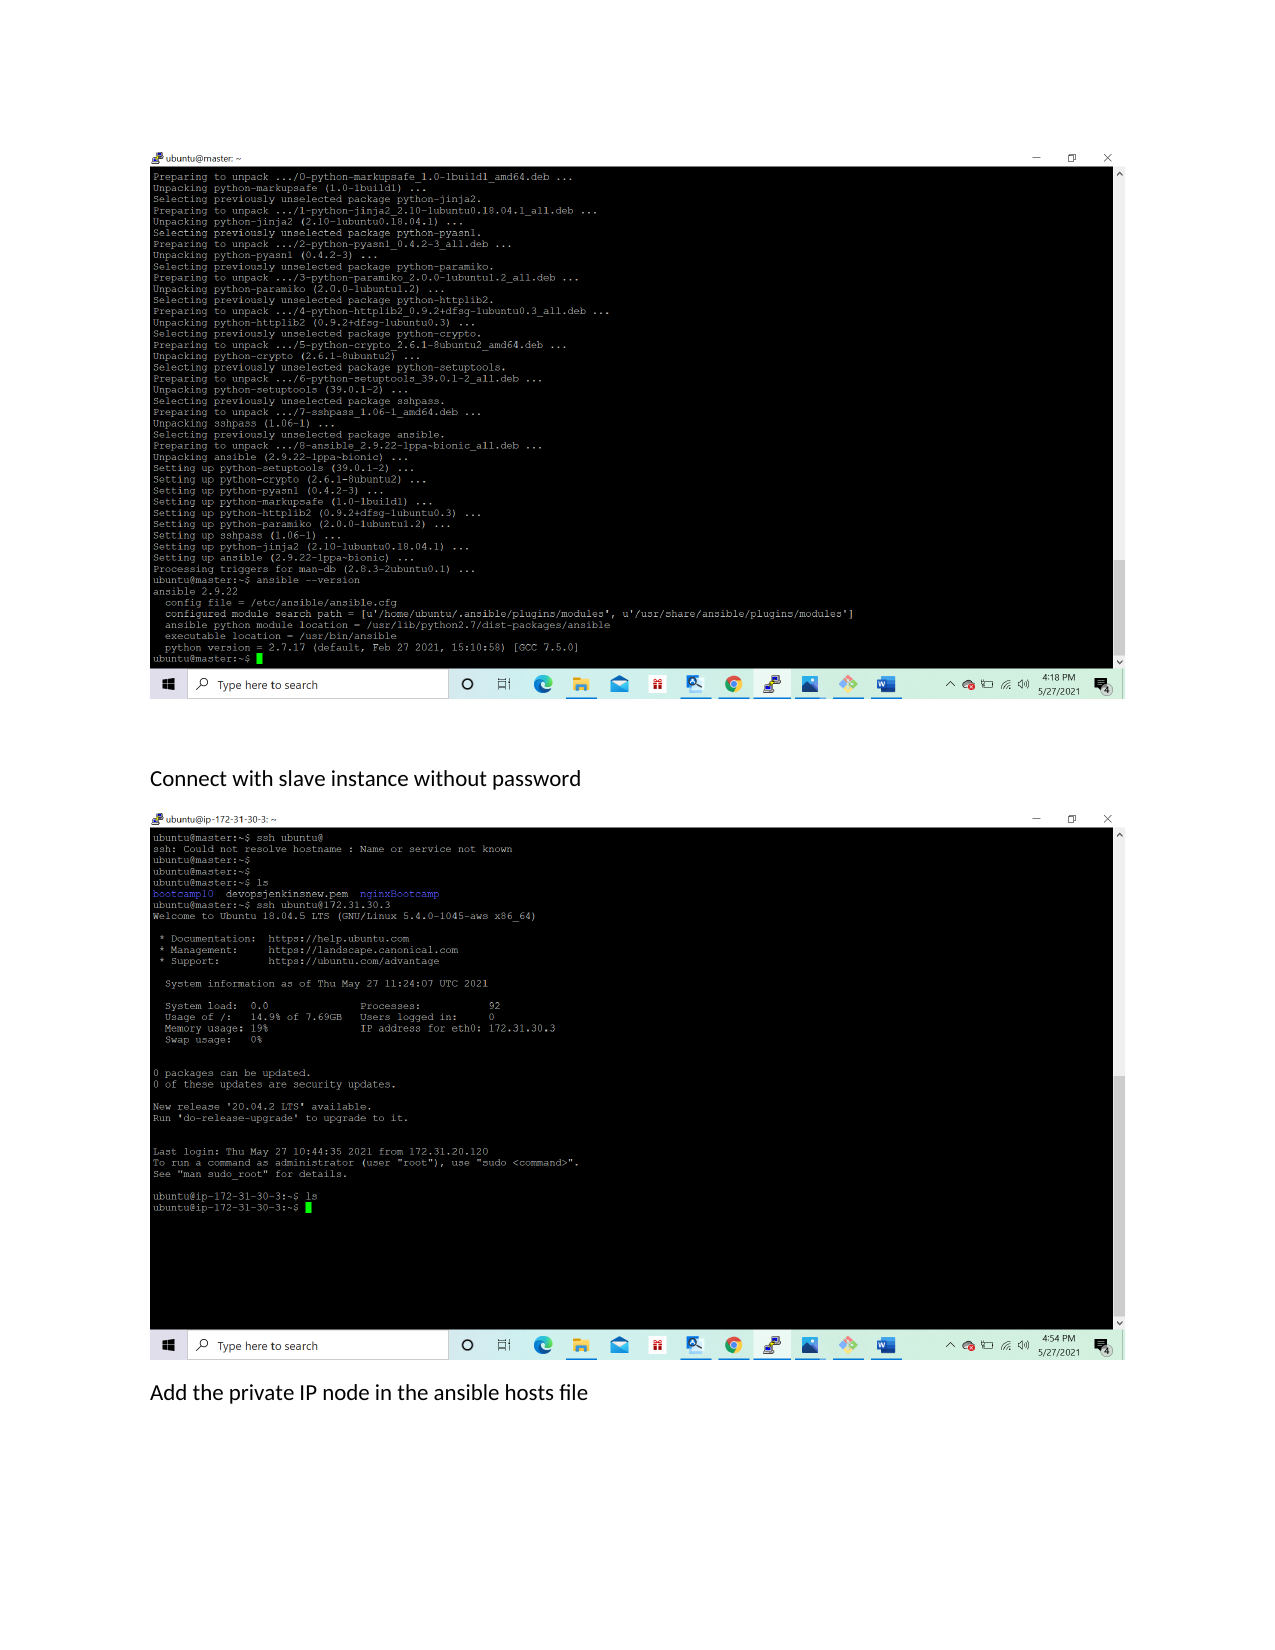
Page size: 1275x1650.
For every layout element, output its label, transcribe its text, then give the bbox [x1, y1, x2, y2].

picture [150, 150, 1125, 699]
text Add the private IP node in the ansible hosts file [150, 1378, 1125, 1406]
picture [150, 811, 1125, 1360]
text Connect with slave instance without password [150, 764, 1125, 792]
